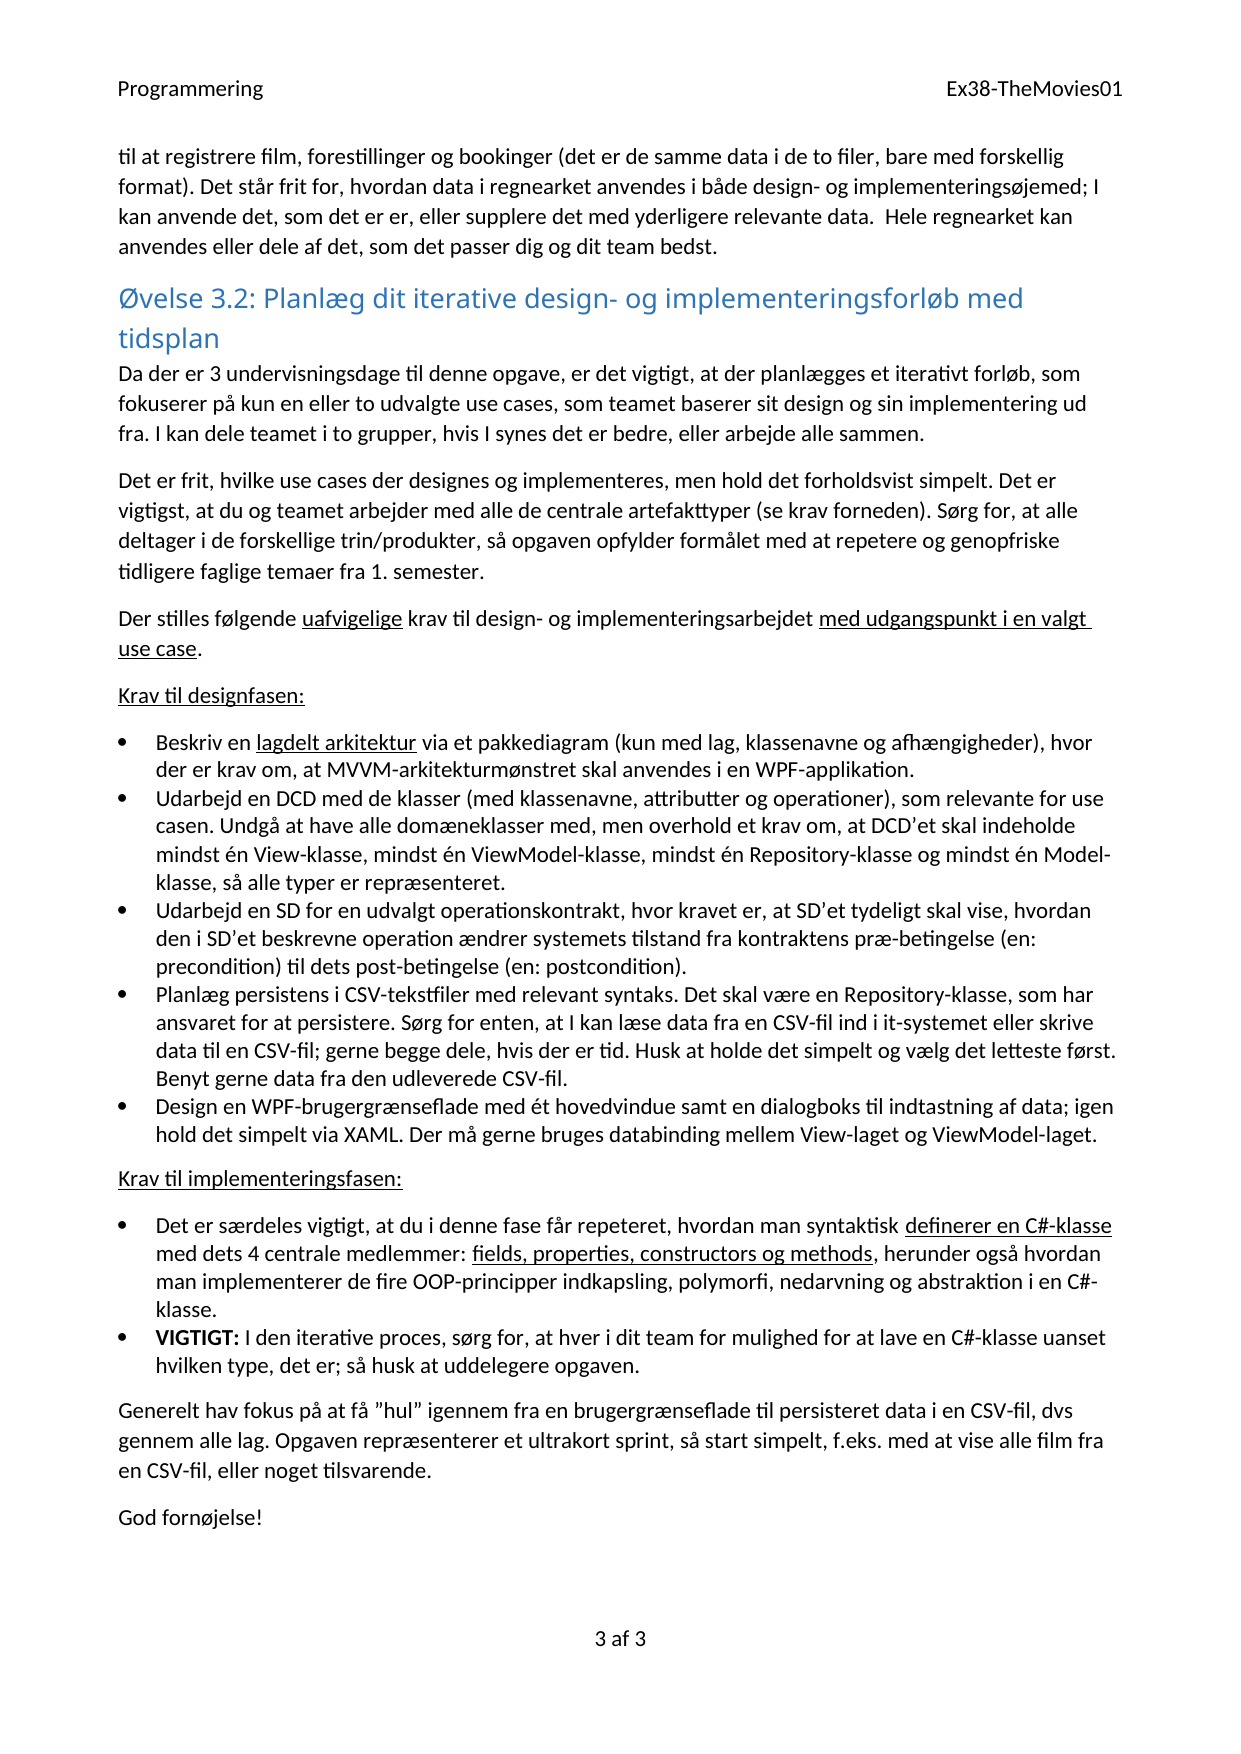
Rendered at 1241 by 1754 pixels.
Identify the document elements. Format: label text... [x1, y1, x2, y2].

text God fornøjelse! [118, 1503, 1122, 1532]
text Krav til implementeringsfasen: [118, 1164, 1122, 1193]
text Der stilles følgende uafvigelige krav til design- og implementeringsarbejdet med udgangspunkt i en valgt use case. [118, 604, 1122, 662]
subtitle Øvelse 3.2: Planlæg dit iterative design- og implementeringsforløb med tidsplan [118, 279, 1122, 356]
text Da der er 3 undervisningsdage til denne opgave, er det vigtigt, at der planlægges et iterativt forløb, som fokuserer på kun en eller to udvalgte use cases, som teamet baserer sit design og sin implementering ud fra. I kan dele teamet i to grupper, hvis I synes det er bedre, eller arbejde alle sammen. [118, 359, 1122, 447]
list Udarbejd en DCD med de klasser (med klassenavne, attributter og operationer), som relevante for use casen. Undgå at have alle domæneklasser med, men overhold et krav om, at DCD’et skal indeholde mindst én View-klasse, mindst én ViewModel-klasse, mindst én Repository-klasse og mindst én Model-klasse, så alle typer er repræsenteret. [118, 784, 1122, 896]
text Generelt hav fokus på at få ”hul” igennem fra en brugergrænseflade til persisteret data i en CSV-fil, dvs gennem alle lag. Opgaven repræsenterer et ultrakort sprint, så start simpelt, f.eks. med at vise alle film fra en CSV-fil, eller noget tilsvarende. [118, 1396, 1122, 1485]
list Det er særdeles vigtigt, at du i denne fase får repeteret, hvordan man syntaktisk definerer en C#-klasse med dets 4 centrale medlemmer: fields, properties, constructors og methods, herunder også hvordan man implementerer de fire OOP-principper indkapsling, polymorfi, nedarvning og abstraktion i en C#-klasse. [118, 1211, 1122, 1323]
list Beskriv en lagdelt arkitektur via et pakkediagram (kun med lag, klassenavne og afhængigheder), hvor der er krav om, at MVVM-arkitekturmønstret skal anvendes i en WPF-applikation. [118, 728, 1122, 784]
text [118, 142, 1122, 260]
list VIGTIGT: I den iterative proces, sørg for, at hver i dit team for mulighed for at lave en C#-klasse uanset hvilken type, det er; så husk at uddelegere opgaven. [118, 1323, 1122, 1379]
list Design en WPF-brugergrænseflade med ét hovedvindue samt en dialogboks til indtastning af data; igen hold det simpelt via XAML. Der må gerne bruges databinding mellem View-laget og ViewModel-laget. [118, 1092, 1122, 1148]
text Krav til designfasen: [118, 681, 1122, 709]
list Udarbejd en SD for en udvalgt operationskontrakt, hvor kravet er, at SD’et tydeligt skal vise, hvordan den i SD’et beskrevne operation ændrer systemets tilstand fra kontraktens præ-betingelse (en: precondition) til dets post-betingelse (en: postcondition). [118, 896, 1122, 980]
list Planlæg persistens i CSV-tekstfiler med relevant syntaks. Det skal være en Repository-klasse, som har ansvaret for at persistere. Sørg for enten, at I kan læse data fra en CSV-fil ind i it-systemet eller skrive data til en CSV-fil; gerne begge dele, hvis der er tid. Husk at holde det simpelt og vælg det letteste først. Benyt gerne data fra den udleverede CSV-fil. [118, 980, 1122, 1092]
text Det er frit, hvilke use cases der designes og implementeres, men hold det forholdsvist simpelt. Det er vigtigst, at du og teamet arbejder med alle de centrale artefakttyper (se krav forneden). Sørg for, at alle deltager i de forskellige trin/produkter, så opgaven opfylder formålet med at repetere og genopfriske tidligere faglige temaer fra 1. semester. [118, 466, 1122, 585]
